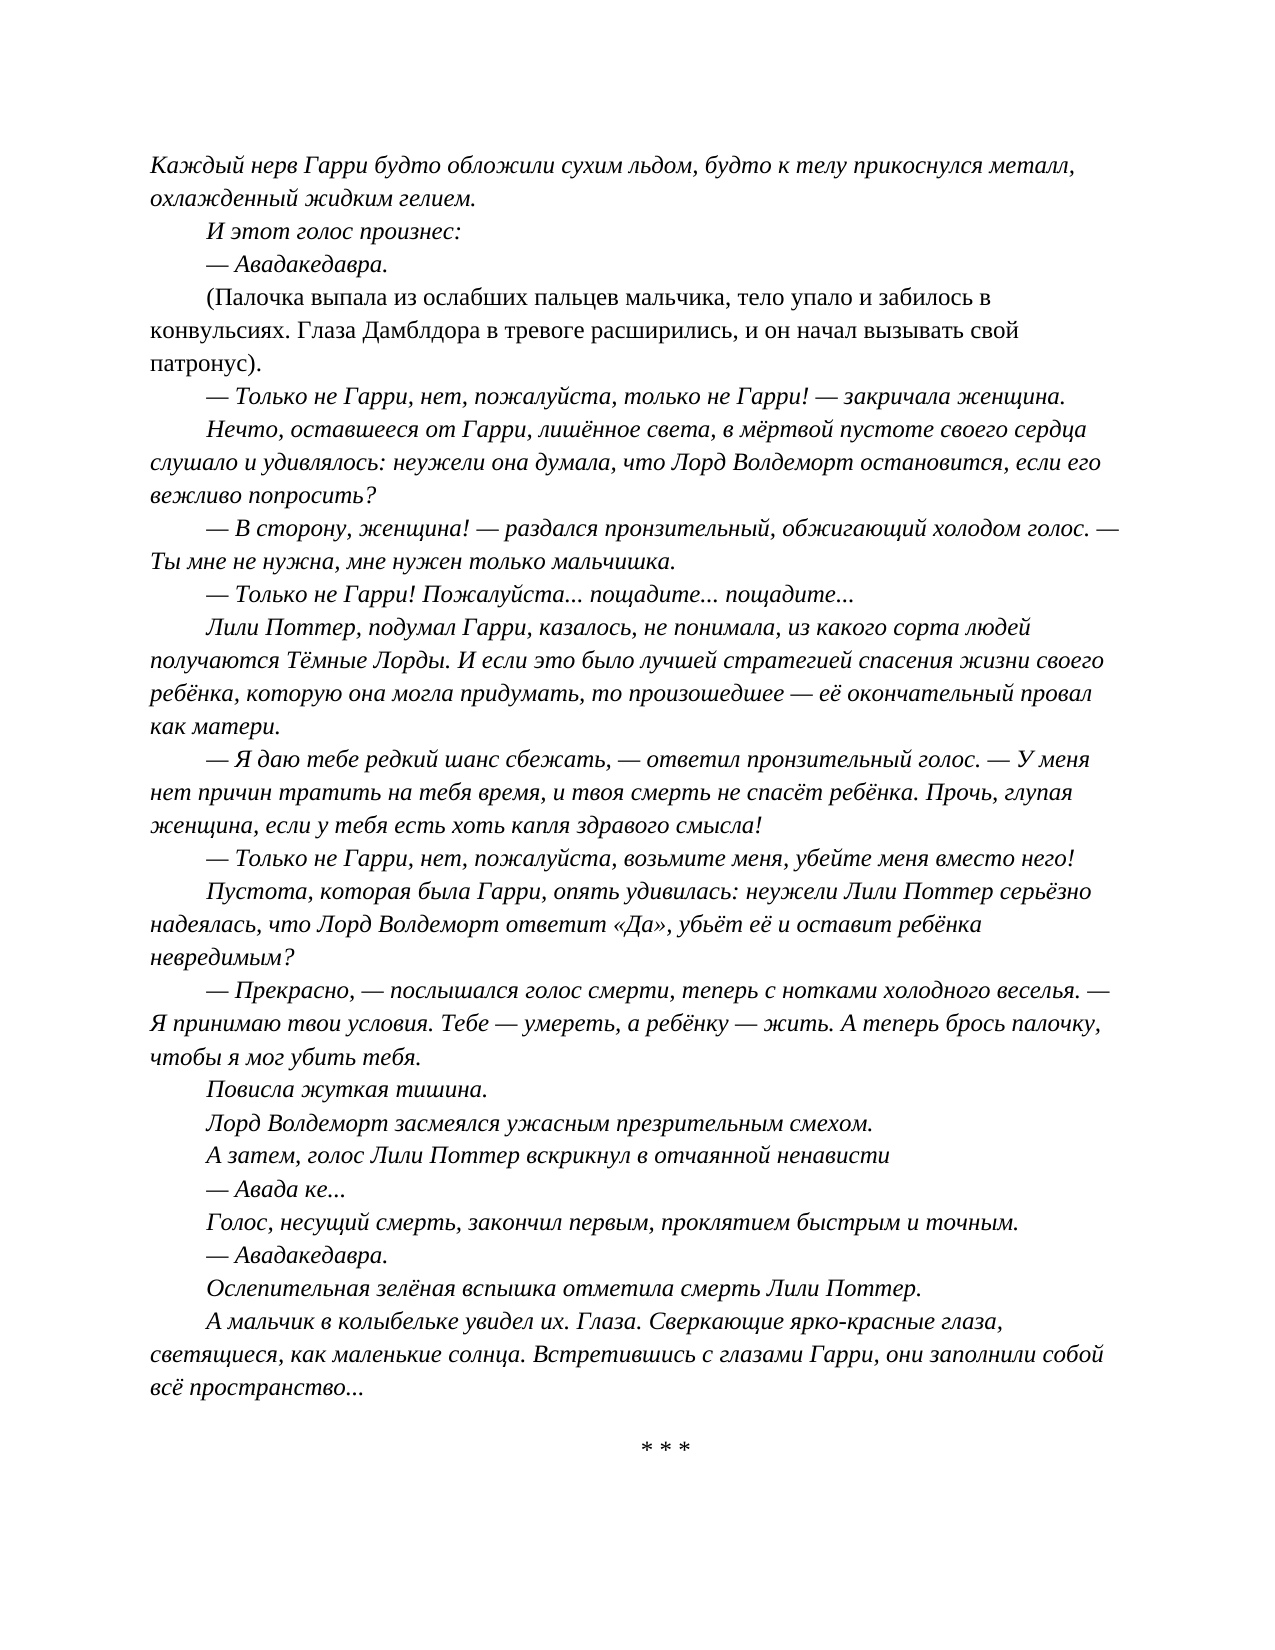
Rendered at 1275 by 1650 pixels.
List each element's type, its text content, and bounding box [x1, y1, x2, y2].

text — Я даю тебе редкий шанс сбежать, — ответил пронзительный голос. — У меня нет причин тратить на тебя время, и твоя смерть не спасёт ребёнка. Прочь, глупая женщина, если у тебя есть хоть капля здравого смысла! [150, 744, 1125, 839]
text — Только не Гарри! Пожалуйста... пощадите... пощадите... [150, 579, 1125, 608]
text — Только не Гарри, нет, пожалуйста, только не Гарри! — закричала женщина. [150, 381, 1125, 410]
text Повисла жуткая тишина. [150, 1074, 1125, 1103]
text — Авада ке... [150, 1174, 1125, 1202]
text — Только не Гарри, нет, пожалуйста, возьмите меня, убейте меня вместо него! [150, 843, 1125, 872]
text И этот голос произнес: [150, 216, 1125, 245]
text Нечто, оставшееся от Гарри, лишённое света, в мёртвой пустоте своего сердца слушало и удивлялось: неужели она думала, что Лорд Волдеморт остановится, если его вежливо попросить? [150, 414, 1125, 509]
text А затем, голос Лили Поттер вскрикнул в отчаянной ненависти [150, 1141, 1125, 1169]
text Лили Поттер, подумал Гарри, казалось, не понимала, из какого сорта людей получаются Тёмные Лорды. И если это было лучшей стратегией спасения жизни своего ребёнка, которую она могла придумать, то произошедшее — её окончательный провал как матери. [150, 612, 1125, 740]
text * * * [150, 1435, 1125, 1464]
text — Прекрасно, — послышался голос смерти, теперь с нотками холодного веселья. — Я принимаю твои условия. Тебе — умереть, а ребёнку — жить. А теперь брось палочку, чтобы я мог убить тебя. [150, 976, 1125, 1070]
text (Палочка выпала из ослабших пальцев мальчика, тело упало и забилось в конвульсиях. Глаза Дамблдора в тревоге расширились, и он начал вызывать свой патронус). [150, 282, 1125, 377]
text — Авадакедавра. [150, 249, 1125, 278]
text Ослепительная зелёная вспышка отметила смерть Лили Поттер. [150, 1273, 1125, 1301]
text Пустота, которая была Гарри, опять удивилась: неужели Лили Поттер серьёзно надеялась, что Лорд Волдеморт ответит «Да», убьёт её и оставит ребёнка невредимым? [150, 876, 1125, 971]
text — В сторону, женщина! — раздался пронзительный, обжигающий холодом голос. — Ты мне не нужна, мне нужен только мальчишка. [150, 513, 1125, 575]
text — Авадакедавра. [150, 1240, 1125, 1268]
text Голос, несущий смерть, закончил первым, проклятием быстрым и точным. [150, 1207, 1125, 1235]
text А мальчик в колыбельке увидел их. Глаза. Сверкающие ярко-красные глаза, светящиеся, как маленькие солнца. Встретившись с глазами Гарри, они заполнили собой всё пространство... [150, 1306, 1125, 1401]
text Лорд Волдеморт засмеялся ужасным презрительным смехом. [150, 1108, 1125, 1136]
